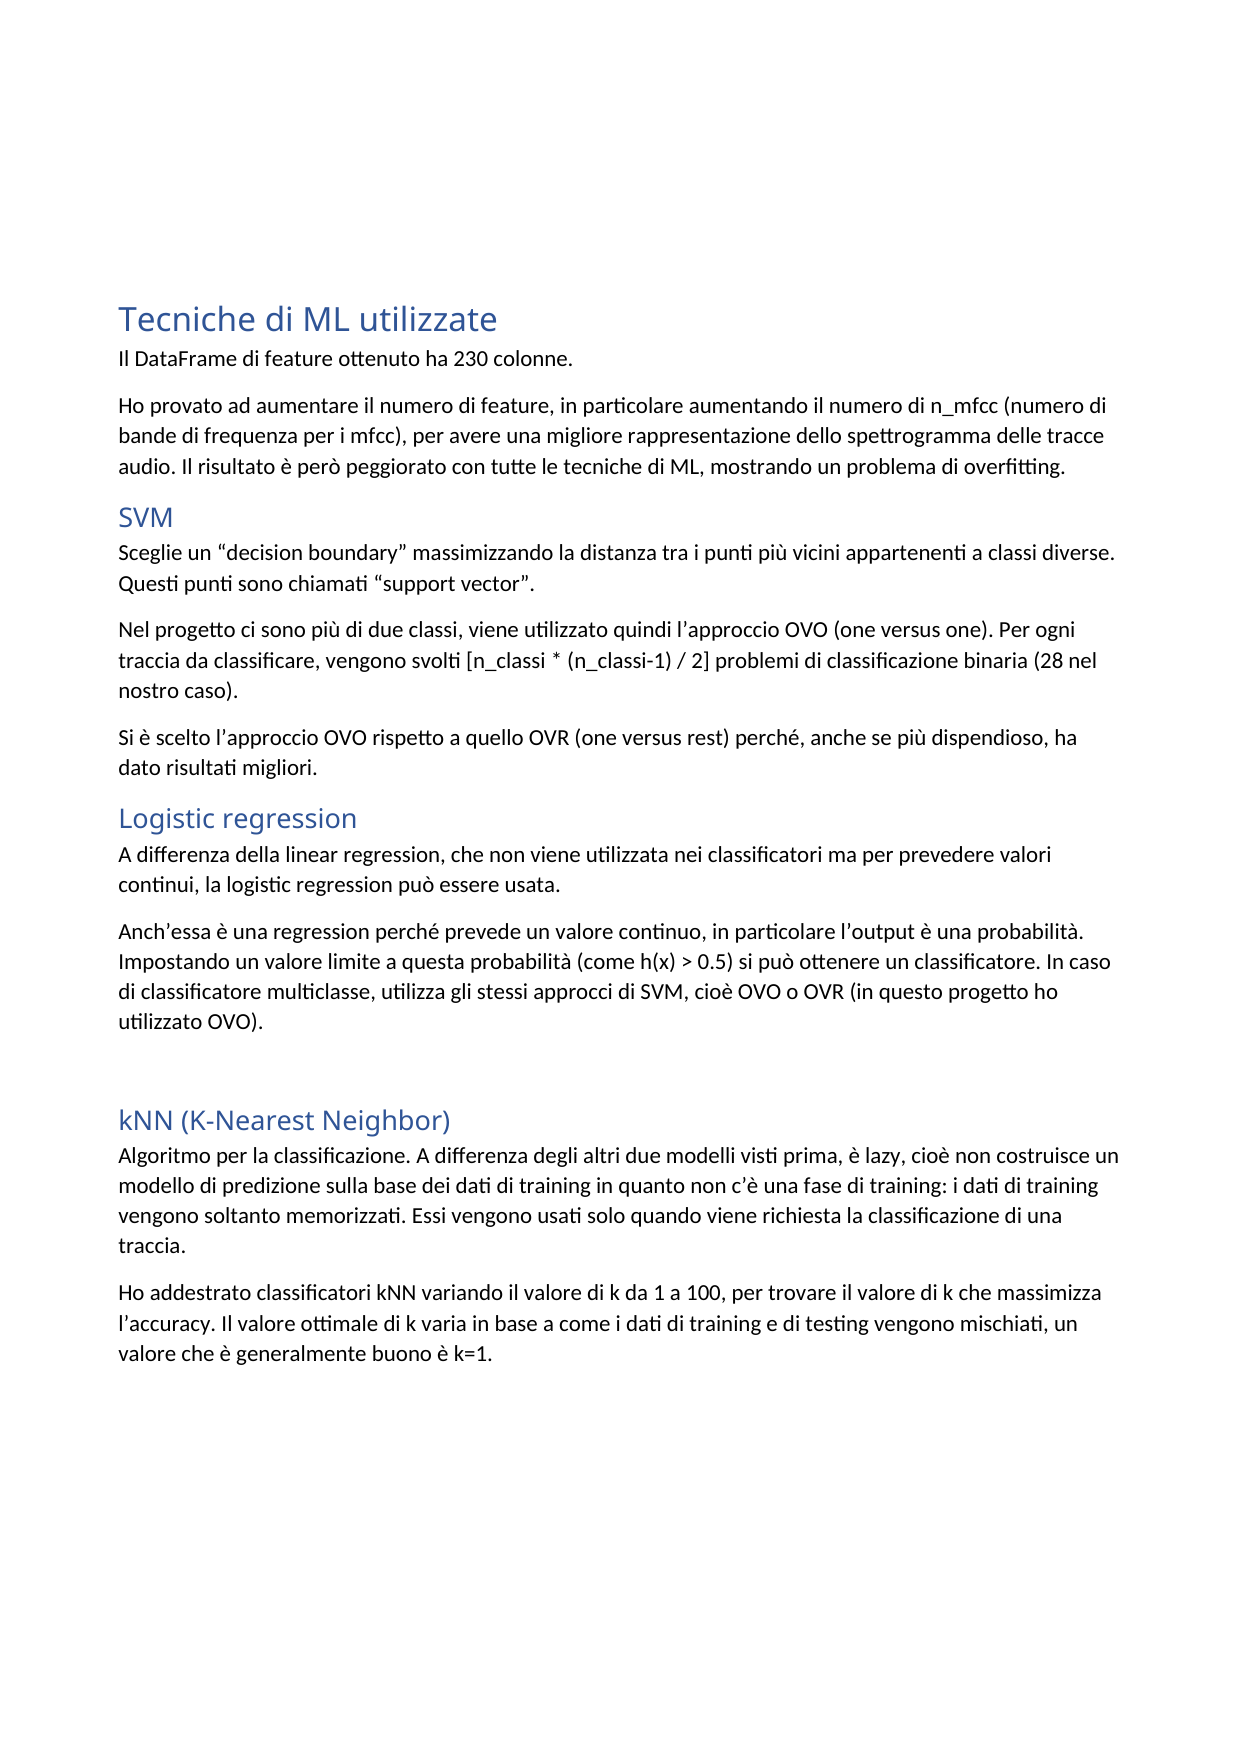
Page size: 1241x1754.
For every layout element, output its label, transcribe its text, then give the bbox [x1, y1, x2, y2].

subtitle Tecniche di ML utilizzate [118, 296, 1122, 341]
text Sceglie un “decision boundary” massimizzando la distanza tra i punti più vicini appartenenti a classi diverse. Questi punti sono chiamati “support vector”. [118, 538, 1122, 597]
text Ho addestrato classificatori kNN variando il valore di k da 1 a 100, per trovare il valore di k che massimizza l’accuracy. Il valore ottimale di k varia in base a come i dati di training e di testing vengono mischiati, un valore che è generalmente buono è k=1. [118, 1278, 1122, 1367]
subtitle Logistic regression [118, 800, 1122, 837]
text Ho provato ad aumentare il numero di feature, in particolare aumentando il numero di n_mfcc (numero di bande di frequenza per i mfcc), per avere una migliore rappresentazione dello spettrogramma delle tracce audio. Il risultato è però peggiorato con tutte le tecniche di ML, mostrando un problema di overfitting. [118, 391, 1122, 480]
text Il DataFrame di feature ottenuto ha 230 colonne. [118, 344, 1122, 372]
text A differenza della linear regression, che non viene utilizzata nei classificatori ma per prevedere valori continui, la logistic regression può essere usata. [118, 840, 1122, 898]
text Algoritmo per la classificazione. A differenza degli altri due modelli visti prima, è lazy, cioè non costruisce un modello di predizione sulla base dei dati di training in quanto non c’è una fase di training: i dati di training vengono soltanto memorizzati. Essi vengono usati solo quando viene richiesta la classificazione di una traccia. [118, 1141, 1122, 1259]
text Anch’essa è una regression perché prevede un valore continuo, in particolare l’output è una probabilità. Impostando un valore limite a questa probabilità (come h(x) > 0.5) si può ottenere un classificatore. In caso di classificatore multiclasse, utilizza gli stessi approcci di SVM, cioè OVO o OVR (in questo progetto ho utilizzato OVO). [118, 917, 1122, 1035]
subtitle kNN (K-Nearest Neighbor) [118, 1101, 1122, 1138]
text Nel progetto ci sono più di due classi, viene utilizzato quindi l’approccio OVO (one versus one). Per ogni traccia da classificare, vengono svolti [n_classi * (n_classi-1) / 2] problemi di classificazione binaria (28 nel nostro caso). [118, 616, 1122, 704]
subtitle SVM [118, 499, 1122, 536]
text Si è scelto l’approccio OVO rispetto a quello OVR (one versus rest) perché, anche se più dispendioso, ha dato risultati migliori. [118, 723, 1122, 781]
